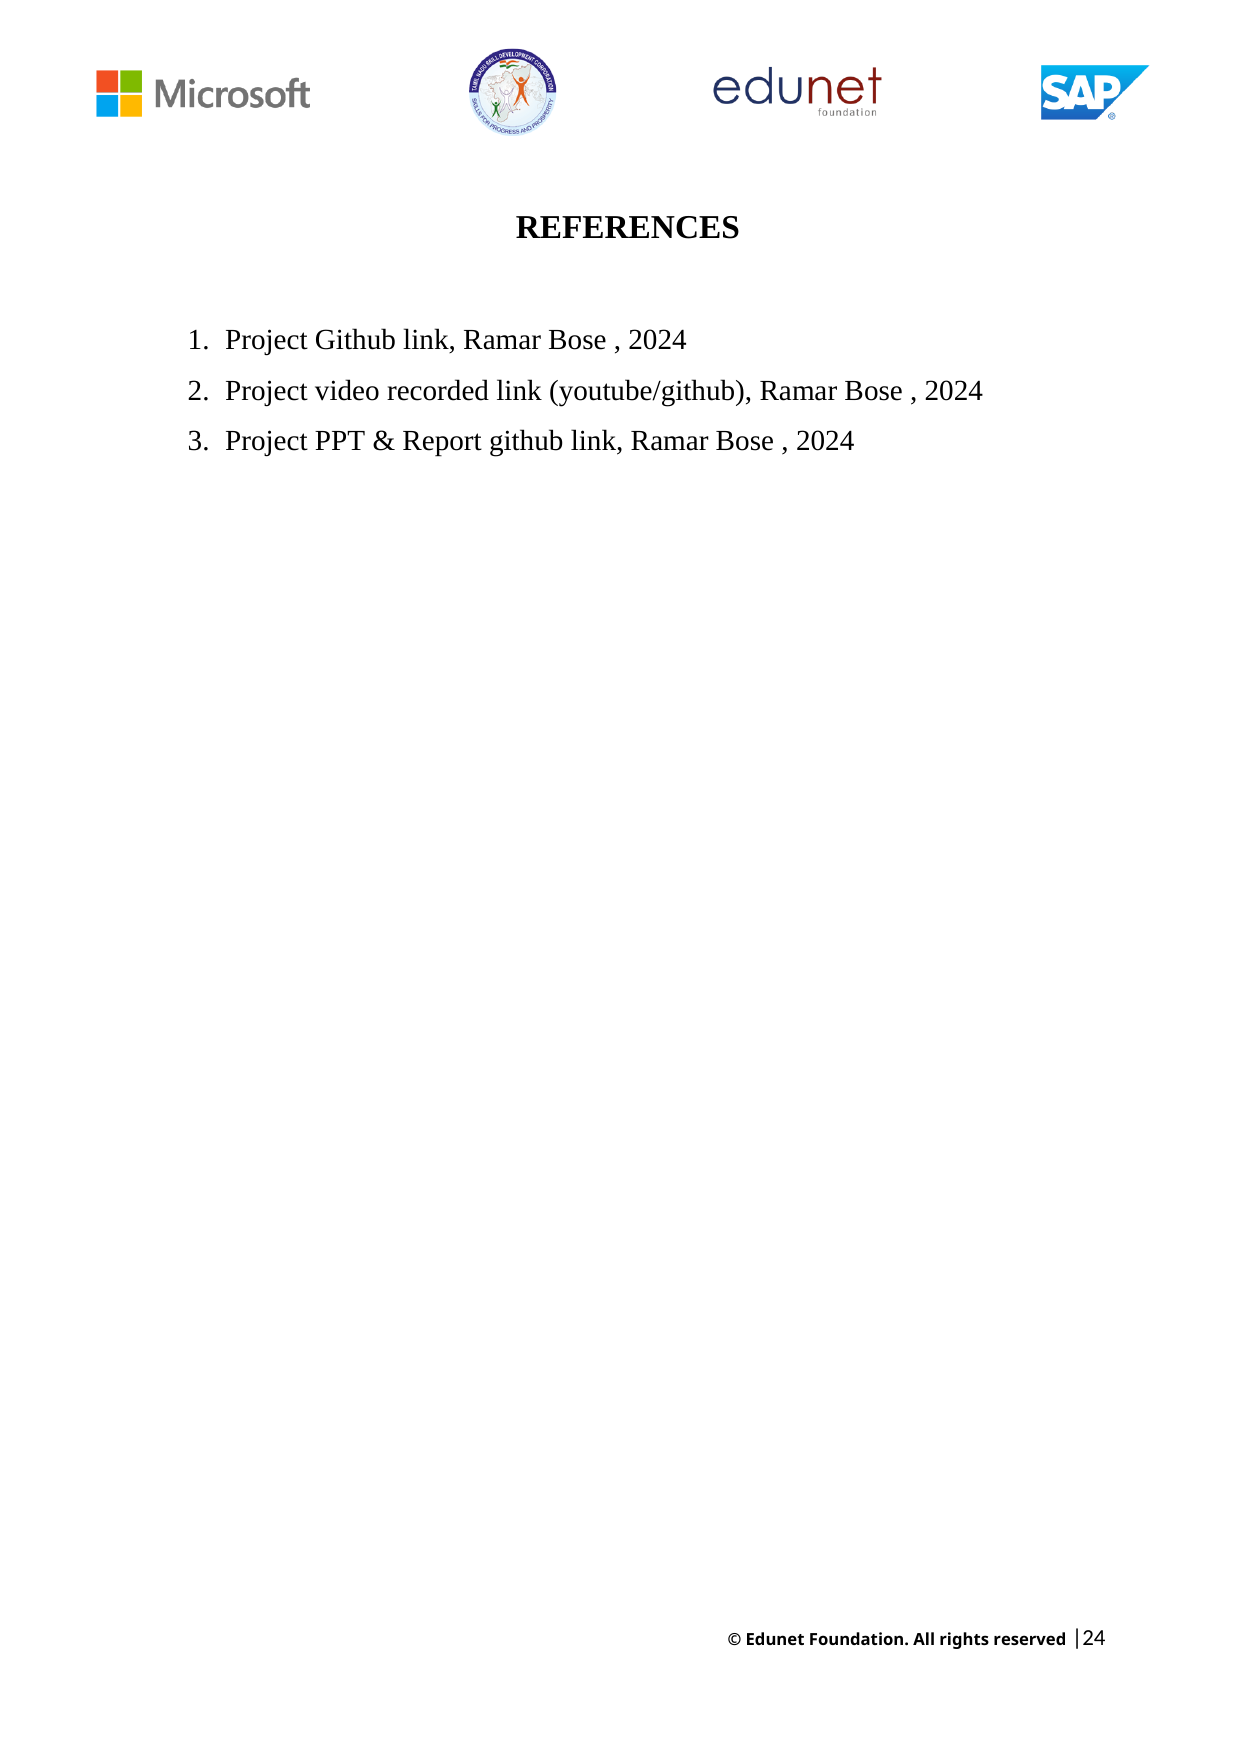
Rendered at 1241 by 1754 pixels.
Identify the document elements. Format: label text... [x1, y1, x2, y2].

list Project video recorded link (youtube/github), Ramar Bose , 2024 [187, 373, 1105, 406]
picture [466, 45, 558, 137]
list Project PPT & Report github link, Ramar Bose , 2024 [187, 423, 1105, 457]
list Project Github link, Ramar Bose , 2024 [187, 322, 1105, 356]
picture [91, 65, 316, 121]
text REFERENCES [150, 207, 1105, 246]
picture [706, 60, 889, 122]
picture [1039, 63, 1151, 121]
